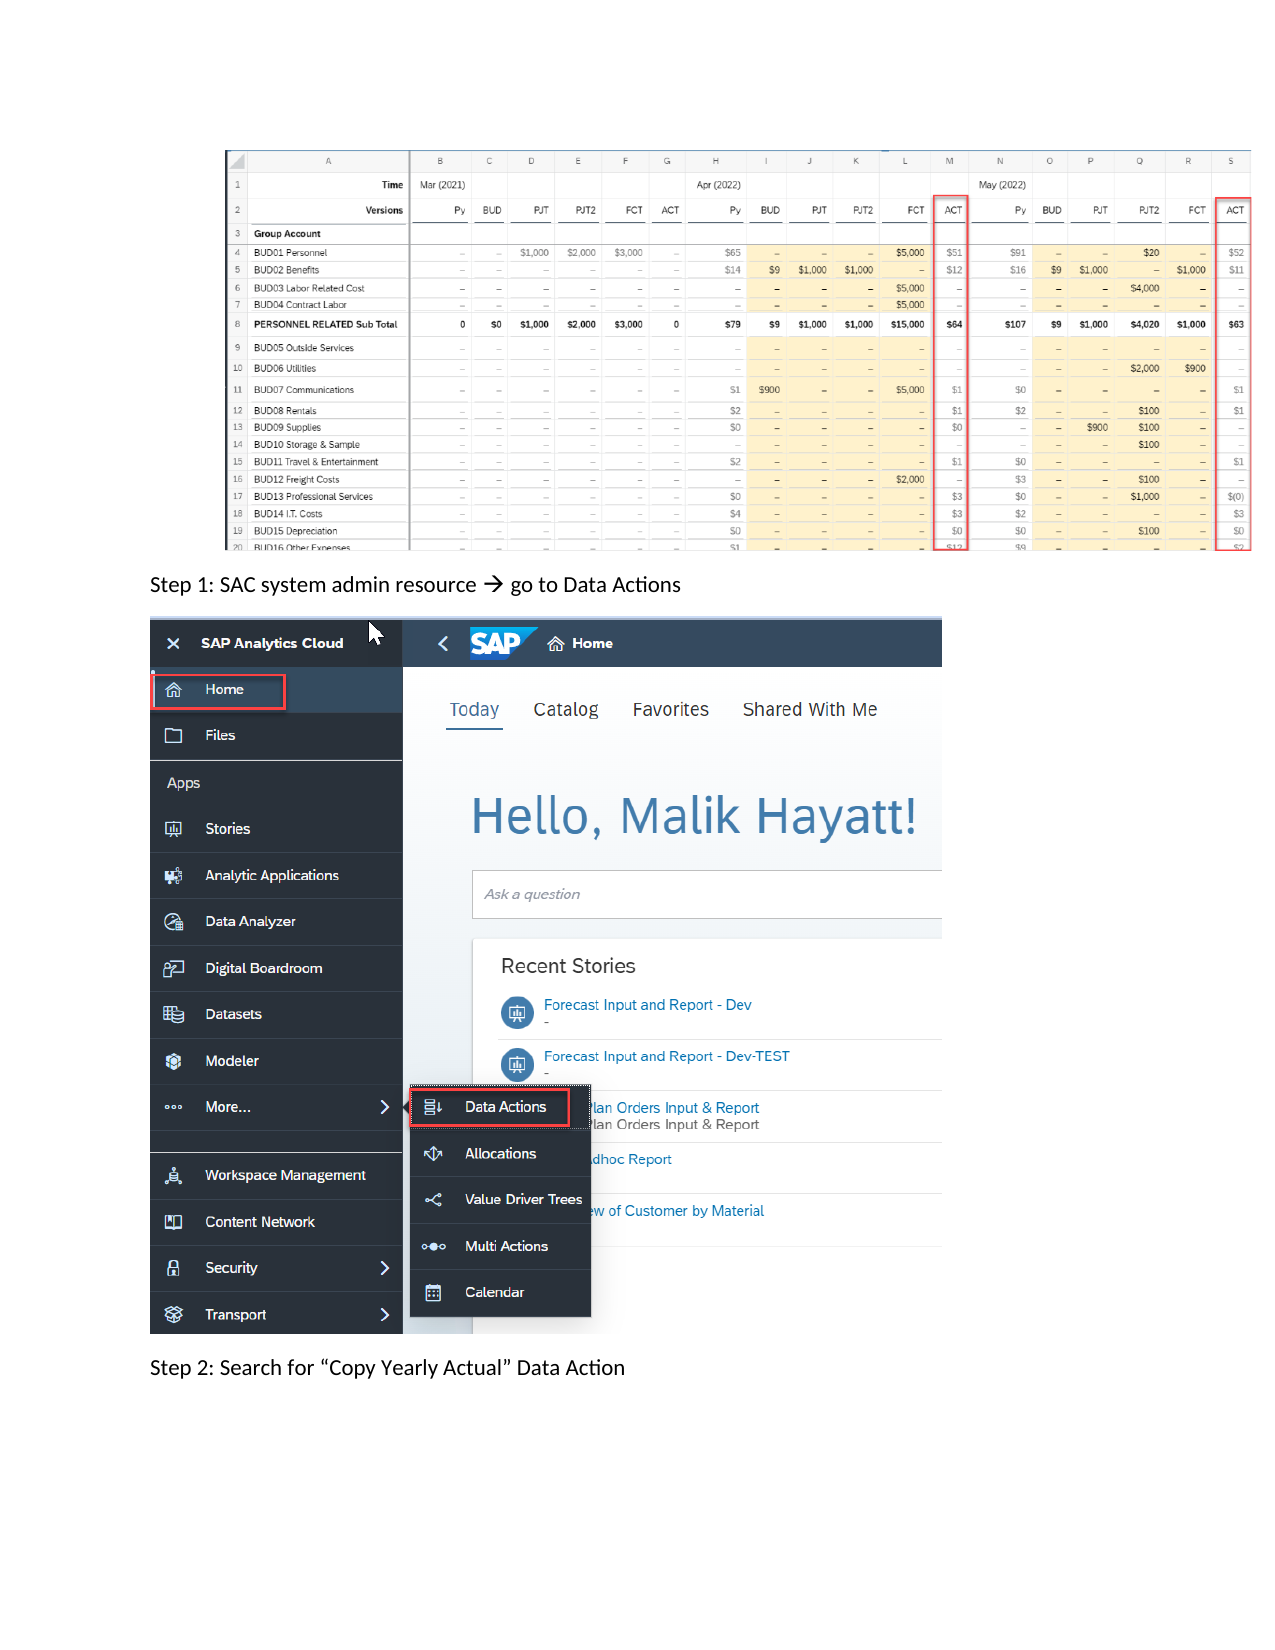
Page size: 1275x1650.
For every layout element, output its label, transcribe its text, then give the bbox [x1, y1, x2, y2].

text Step 1: SAC system admin resource go to Data Actions [150, 570, 1125, 598]
text Step 2: Search for “Copy Yearly Actual” Data Action [150, 1353, 1125, 1381]
picture [225, 150, 1252, 551]
picture [150, 616, 942, 1334]
